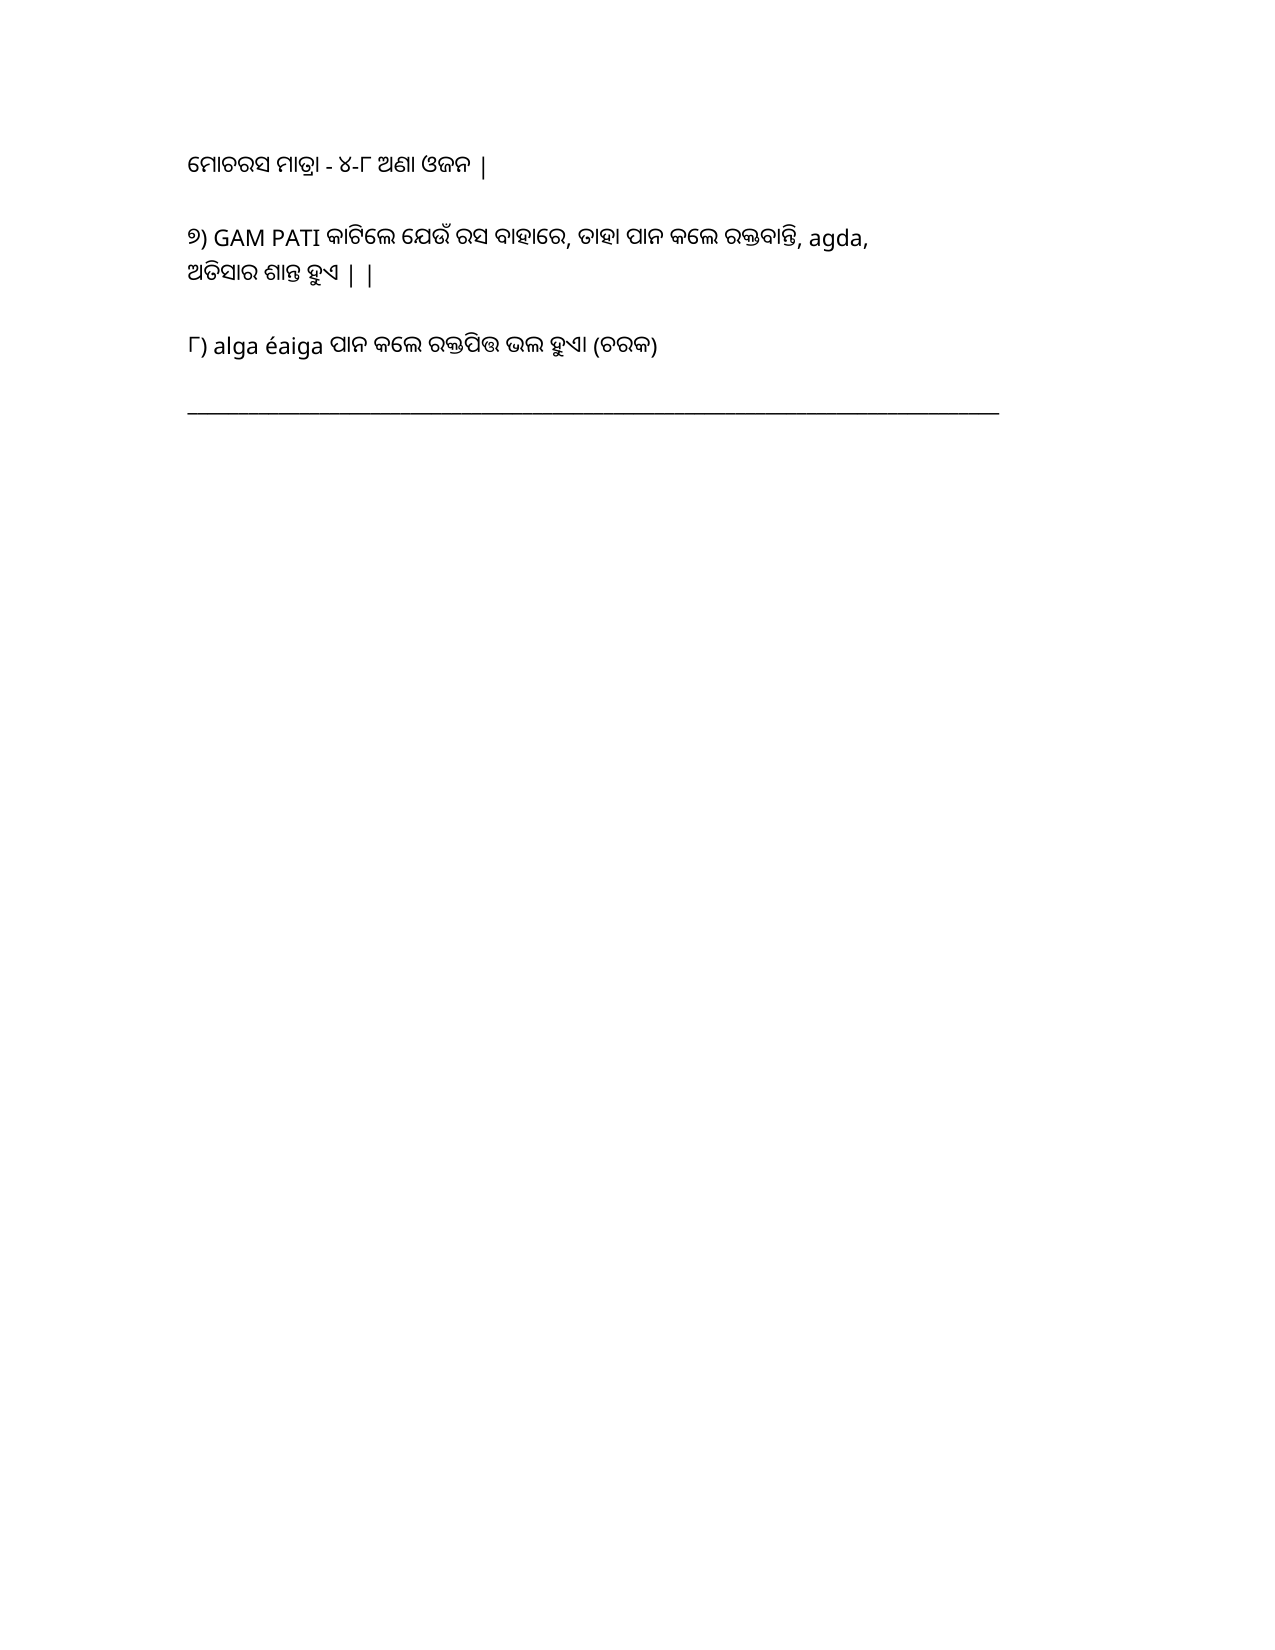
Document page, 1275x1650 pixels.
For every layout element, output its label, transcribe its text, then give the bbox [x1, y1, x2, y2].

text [187, 150, 1087, 361]
text ________________________________________________________________________________ [187, 386, 1087, 418]
